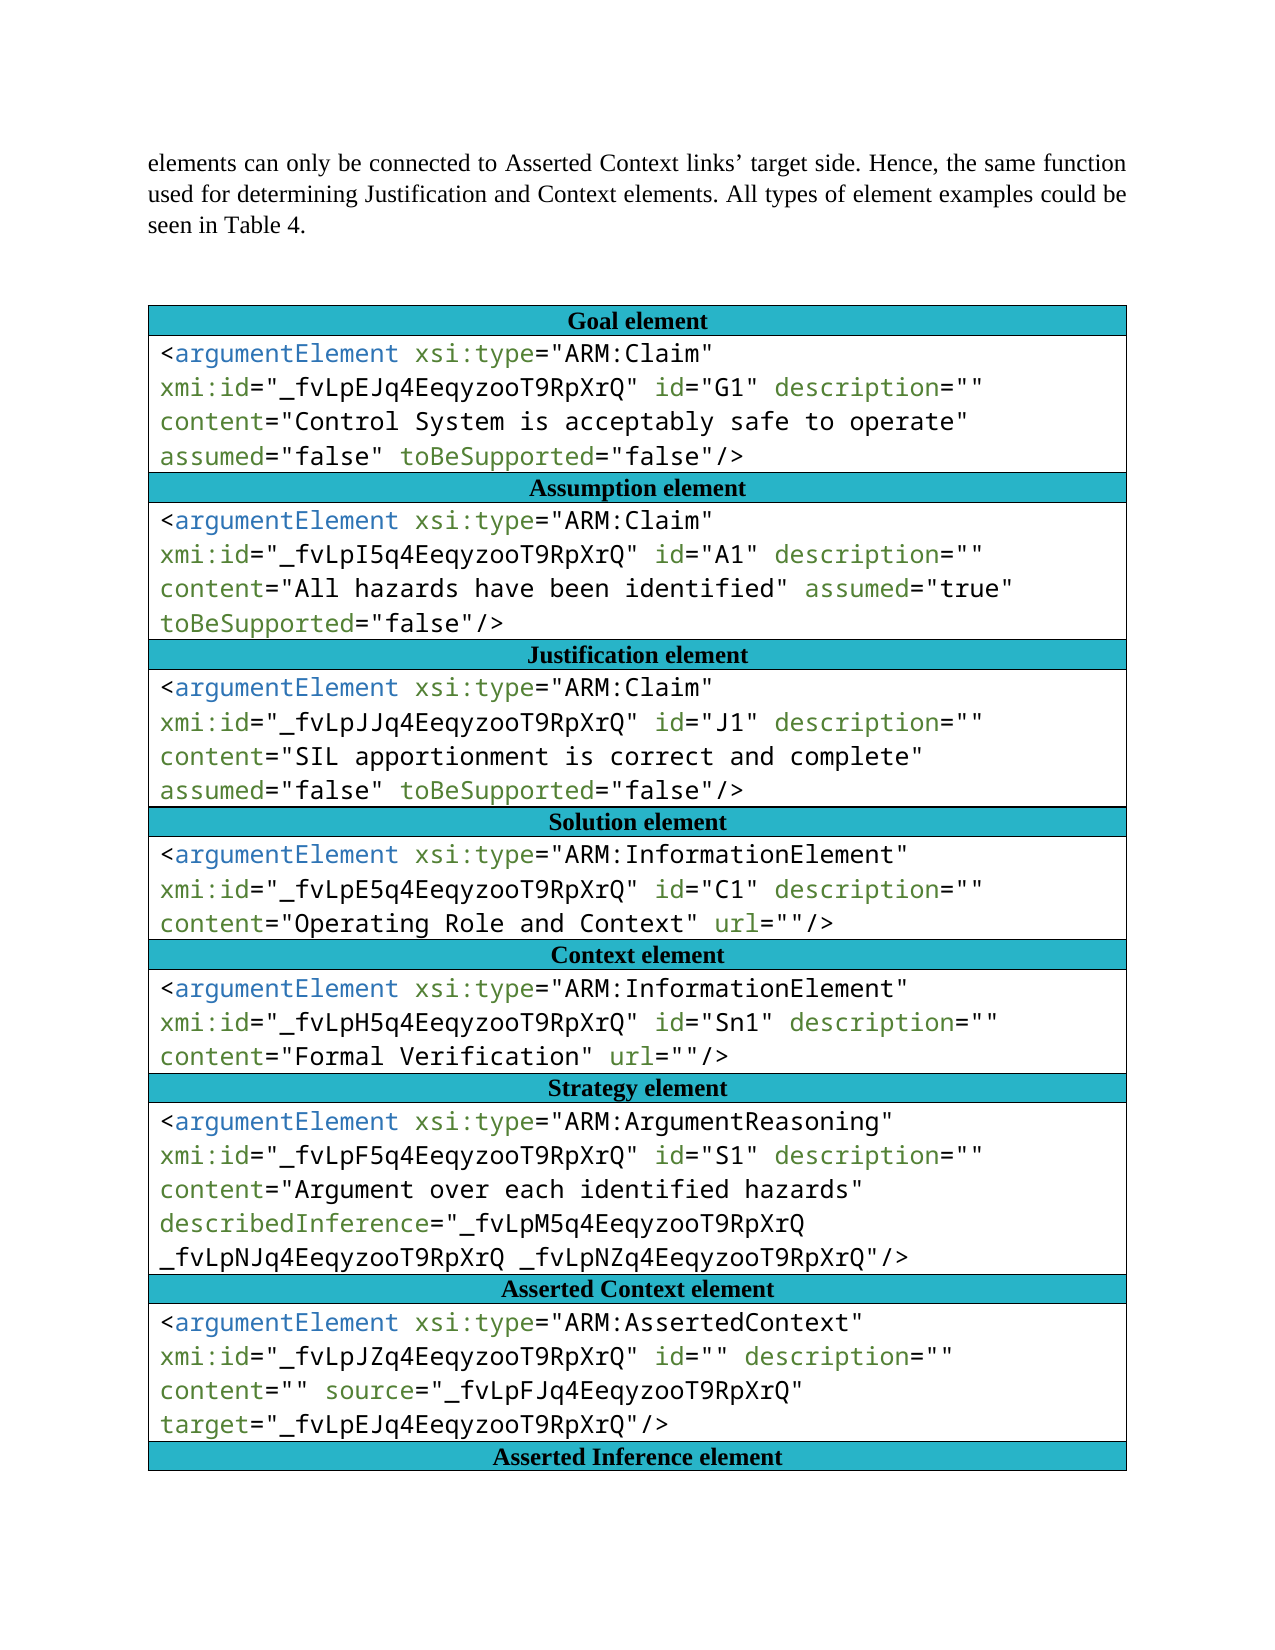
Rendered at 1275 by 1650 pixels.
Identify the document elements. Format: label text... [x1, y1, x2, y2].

table_cell <argumentElement xsi:type="ARM:InformationElement" xmi:id="_fvLpH5q4EeqyzooT9RpXrQ" id="Sn1" description="" content="Formal Verification" url=""/> [149, 970, 1126, 1072]
table_cell <argumentElement xsi:type="ARM:Claim" xmi:id="_fvLpJJq4EeqyzooT9RpXrQ" id="J1" description="" content="SIL apportionment is correct and complete" assumed="false" toBeSupported="false"/> [149, 670, 1126, 806]
table_cell <argumentElement xsi:type="ARM:Claim" xmi:id="_fvLpI5q4EeqyzooT9RpXrQ" id="A1" description="" content="All hazards have been identified" assumed="true" toBeSupported="false"/> [149, 503, 1126, 639]
table_cell Assumption element [149, 473, 1126, 502]
table_cell Justification element [149, 640, 1126, 669]
table_cell <argumentElement xsi:type="ARM:Claim" xmi:id="_fvLpEJq4EeqyzooT9RpXrQ" id="G1" description="" content="Control System is acceptably safe to operate" assumed="false" toBeSupported="false"/> [149, 336, 1126, 472]
table_cell Asserted Context element [149, 1275, 1126, 1303]
table_cell <argumentElement xsi:type="ARM:ArgumentReasoning" xmi:id="_fvLpF5q4EeqyzooT9RpXrQ" id="S1" description="" content="Argument over each identified hazards" describedInference="_fvLpM5q4EeqyzooT9RpXrQ _fvLpNJq4EeqyzooT9RpXrQ _fvLpNZq4EeqyzooT9RpXrQ"/> [149, 1103, 1126, 1273]
table_cell <argumentElement xsi:type="ARM:InformationElement" xmi:id="_fvLpE5q4EeqyzooT9RpXrQ" id="C1" description="" content="Operating Role and Context" url=""/> [149, 837, 1126, 939]
table_cell Context element [149, 940, 1126, 969]
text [148, 148, 1127, 238]
table_header Goal element [149, 306, 1126, 335]
table_cell Strategy element [149, 1074, 1126, 1102]
table_cell <argumentElement xsi:type="ARM:AssertedContext" xmi:id="_fvLpJZq4EeqyzooT9RpXrQ" id="" description="" content="" source="_fvLpFJq4EeqyzooT9RpXrQ" target="_fvLpEJq4EeqyzooT9RpXrQ"/> [149, 1304, 1126, 1441]
table_cell Asserted Inference element [149, 1442, 1126, 1470]
table_cell Solution element [149, 808, 1126, 836]
